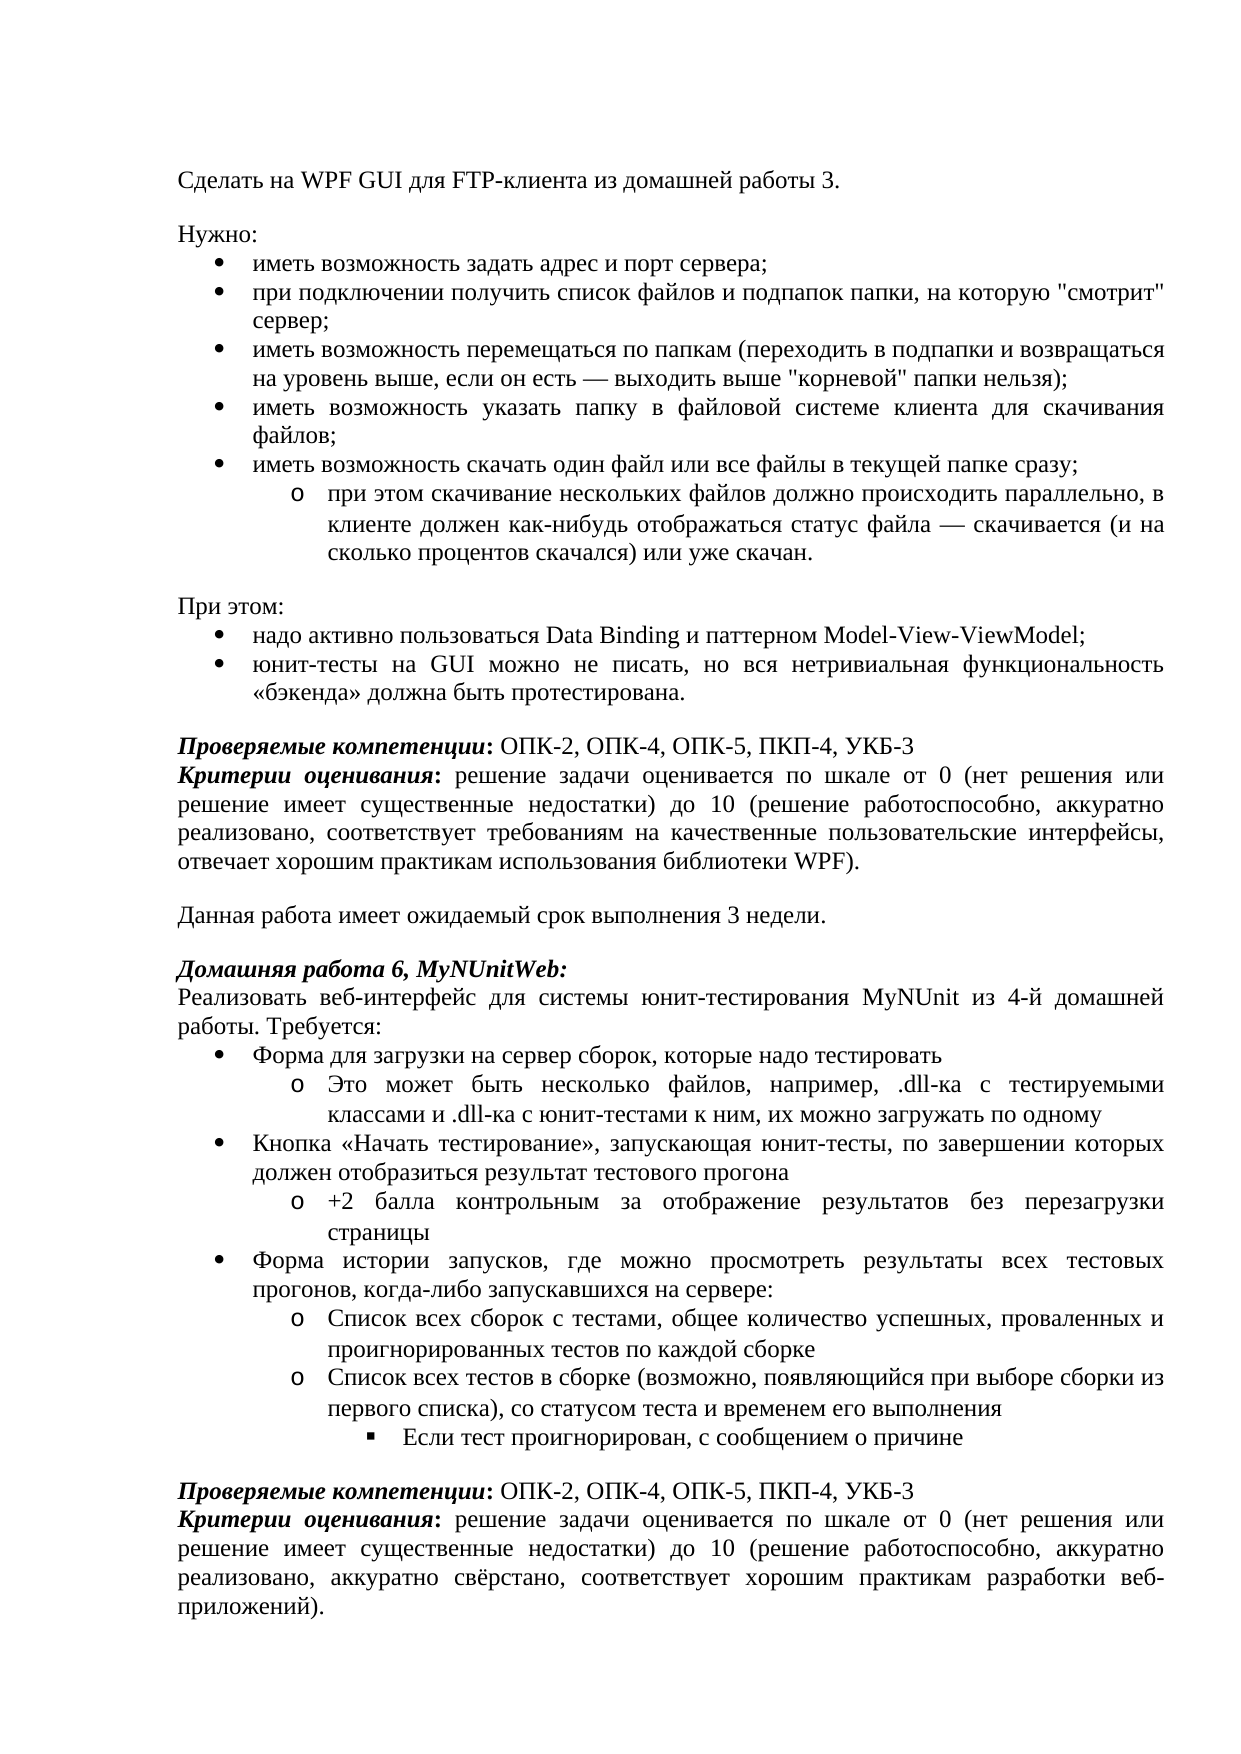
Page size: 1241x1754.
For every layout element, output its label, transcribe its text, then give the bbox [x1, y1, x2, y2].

list Форма истории запусков, где можно просмотреть результаты всех тестовых прогонов, когда-либо запускавшихся на сервере: [215, 1245, 1165, 1303]
list Список всех сборок с тестами, общее количество успешных, проваленных и проигнорированных тестов по каждой сборке [290, 1303, 1165, 1362]
text Проверяемые компетенции: ОПК-2, ОПК-4, ОПК-5, ПКП-4, УКБ-3 [177, 1476, 1165, 1504]
list юнит-тесты на GUI можно не писать, но вся нетривиальная функциональность «бэкенда» должна быть протестирована. [215, 649, 1165, 706]
list Если тест проигнорирован, с сообщением о причине [365, 1422, 1165, 1451]
text Критерии оценивания: решение задачи оценивается по шкале от 0 (нет решения или решение имеет существенные недостатки) до 10 (решение работоспособно, аккуратно реализовано, соответствует требованиям на качественные пользовательские интерфейсы, отвечает хорошим практикам использования библиотеки WPF). [177, 760, 1165, 875]
text Данная работа имеет ожидаемый срок выполнения 3 недели. [177, 900, 1165, 929]
list Форма для загрузки на сервер сборок, которые надо тестировать [215, 1040, 1165, 1069]
text Критерии оценивания: решение задачи оценивается по шкале от 0 (нет решения или решение имеет существенные недостатки) до 10 (решение работоспособно, аккуратно реализовано, аккуратно свёрстано, соответствует хорошим практикам разработки веб-приложений). [177, 1504, 1165, 1619]
list при этом скачивание нескольких файлов должно происходить параллельно, в клиенте должен как-нибудь отображаться статус файла — скачивается (и на сколько процентов скачался) или уже скачан. [290, 478, 1165, 566]
list иметь возможность перемещаться по папкам (переходить в подпапки и возвращаться на уровень выше, если он есть — выходить выше "корневой" папки нельзя); [215, 334, 1165, 392]
list при подключении получить список файлов и подпапок папки, на которую "смотрит" сервер; [215, 277, 1165, 334]
list иметь возможность указать папку в файловой системе клиента для скачивания файлов; [215, 392, 1165, 449]
list надо активно пользоваться Data Binding и паттерном Model-View-ViewModel; [215, 620, 1165, 649]
list Это может быть несколько файлов, например, .dll-ка с тестируемыми классами и .dll-ка с юнит-тестами к ним, их можно загружать по одному [290, 1069, 1165, 1128]
text Реализовать веб-интерфейс для системы юнит-тестирования MyNUnit из 4-й домашней работы. Требуется: [177, 982, 1165, 1040]
list иметь возможность скачать один файл или все файлы в текущей папке сразу; [215, 449, 1165, 478]
text Нужно: [177, 219, 1165, 248]
list +2 балла контрольным за отображение результатов без перезагрузки страницы [290, 1186, 1165, 1245]
list Список всех тестов в сборке (возможно, появляющийся при выборе сборки из первого списка), со статусом теста и временем его выполнения [290, 1362, 1165, 1422]
text Домашняя работа 6, MyNUnitWeb: [177, 954, 1152, 982]
text Сделать на WPF GUI для FTP-клиента из домашней работы 3. [177, 165, 1165, 194]
list иметь возможность задать адрес и порт сервера; [215, 248, 1165, 277]
text При этом: [177, 591, 1165, 620]
text Проверяемые компетенции: ОПК-2, ОПК-4, ОПК-5, ПКП-4, УКБ-3 [177, 731, 1165, 760]
list Кнопка «Начать тестирование», запускающая юнит-тесты, по завершении которых должен отобразиться результат тестового прогона [215, 1128, 1165, 1186]
